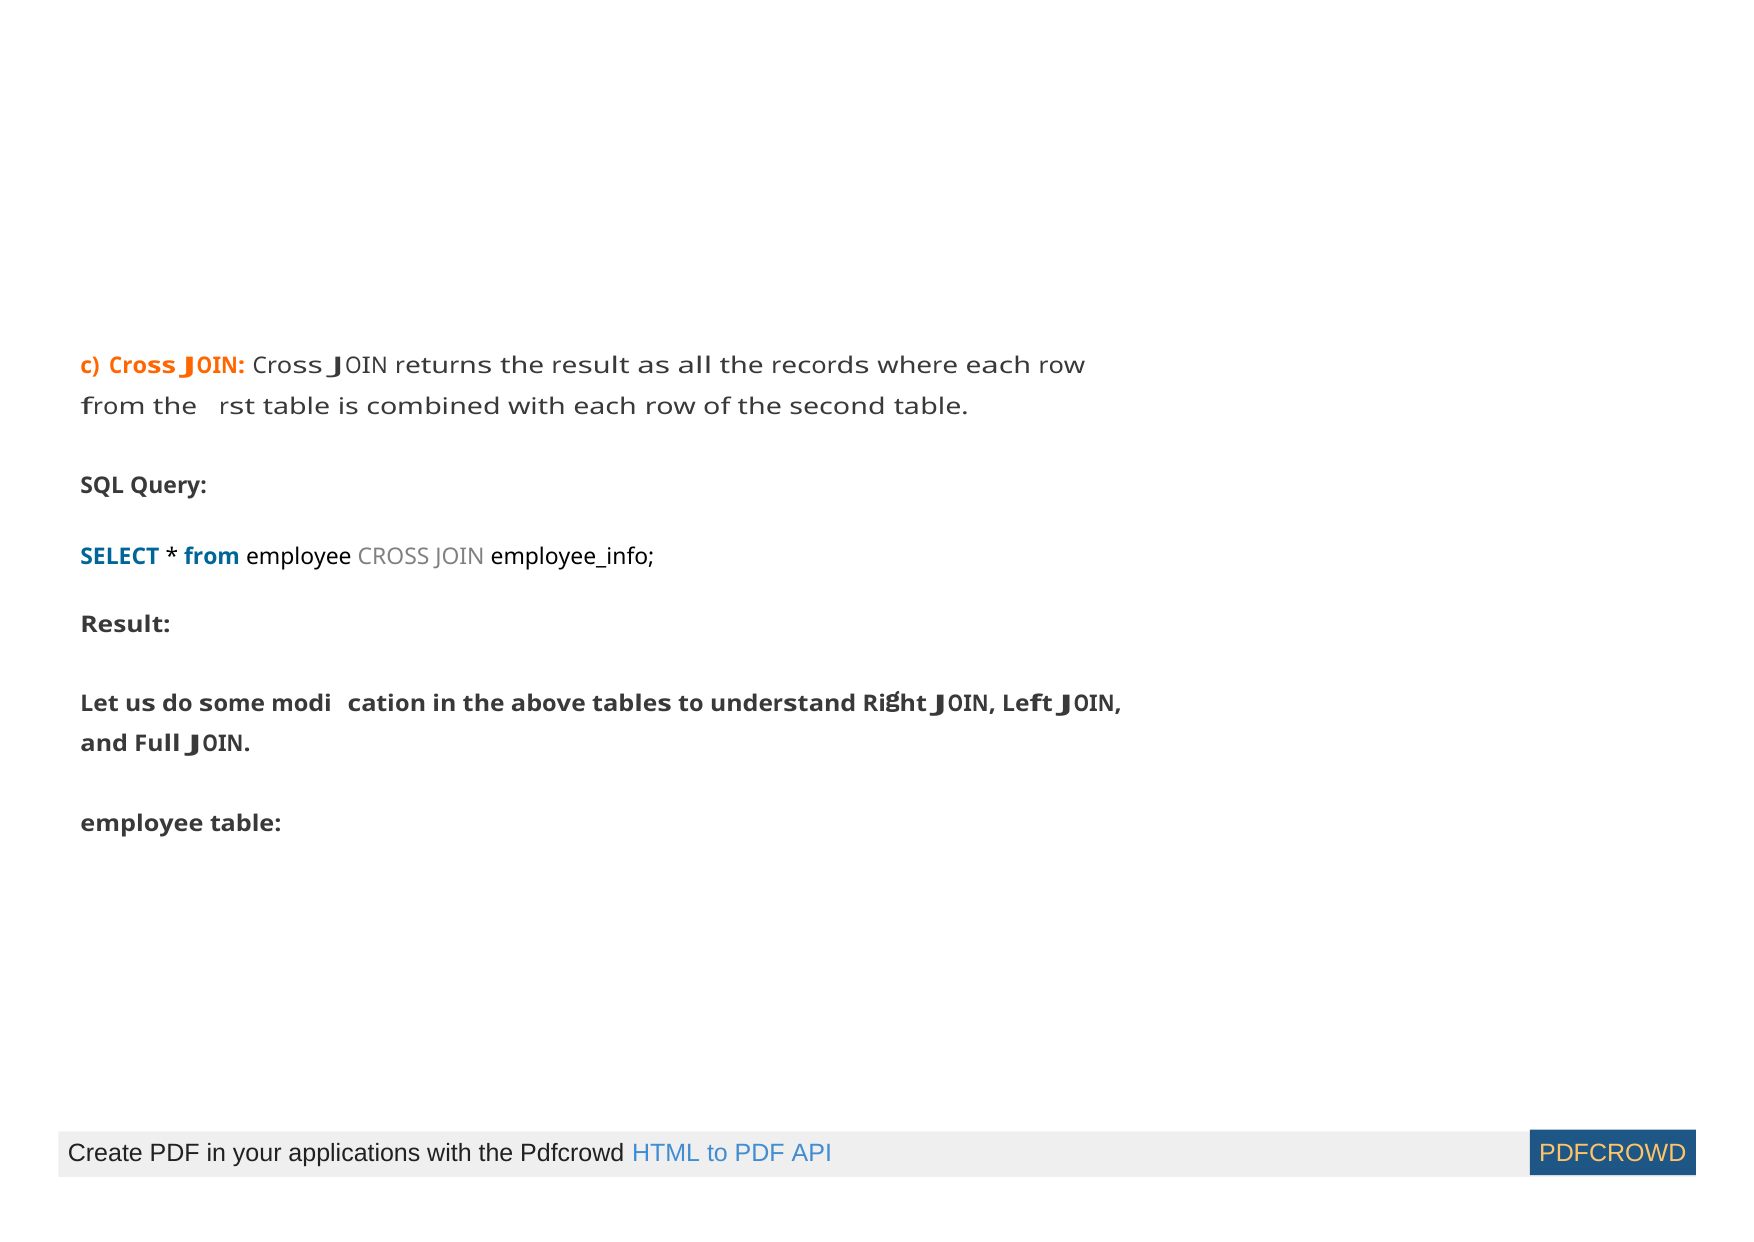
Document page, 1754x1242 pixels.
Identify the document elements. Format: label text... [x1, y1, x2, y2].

text SELECT * from employee CROSS JOIN employee_info; [80, 539, 1706, 571]
text Let us do some modi cation in the above tables to understand Riht JOIN, Left JOIN, and Full JOIN. [80, 687, 1172, 759]
subtitle Result: [80, 608, 1706, 639]
picture [885, 691, 900, 712]
list Cross JOIN: Cross JOIN returns the result as all the records where each row from the rst table is combined with each row of the second table. [80, 349, 1157, 421]
subtitle SQL Query: [80, 469, 1706, 500]
text employee table: [80, 807, 1706, 838]
